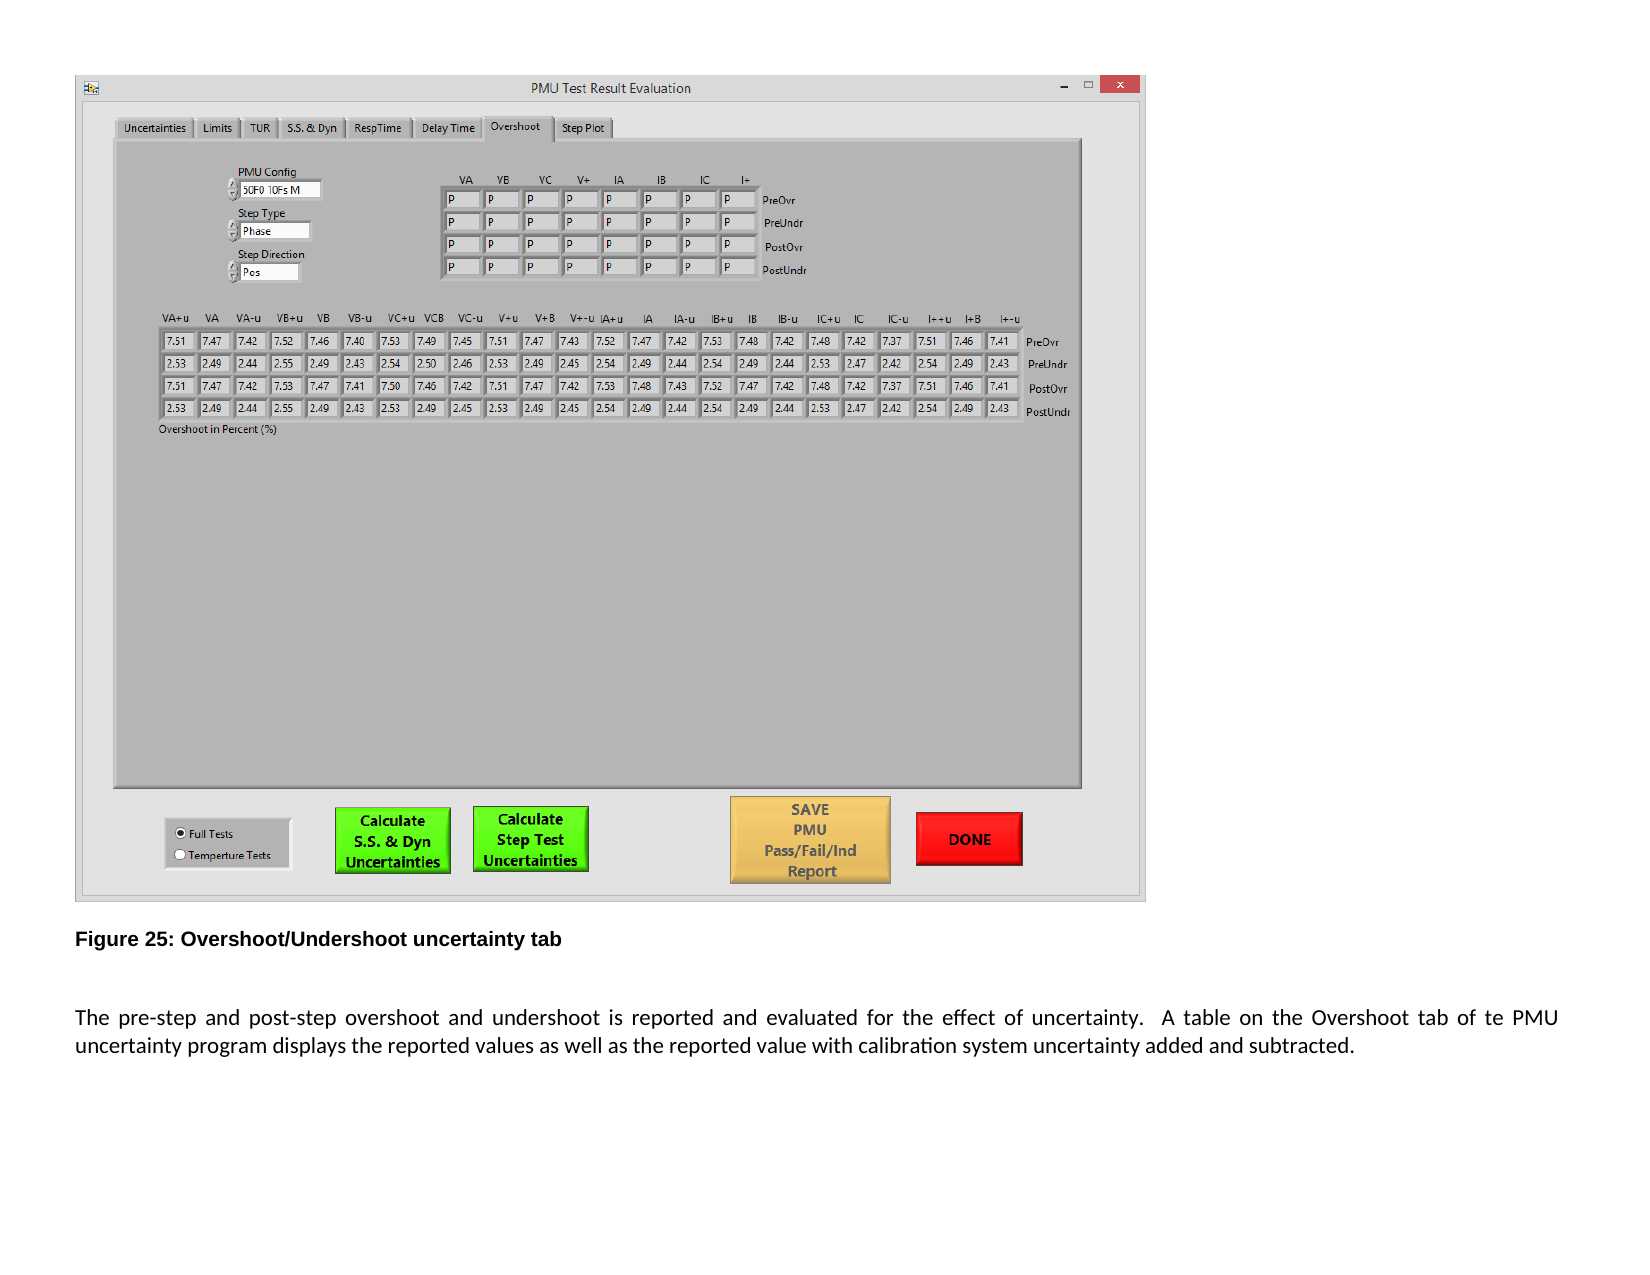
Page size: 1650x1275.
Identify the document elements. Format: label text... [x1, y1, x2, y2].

picture [75, 75, 1146, 902]
text The pre-step and post-step overshoot and undershoot is reported and evaluated for the effect of uncertainty. A table on the Overshoot tab of te PMU uncertainty program displays the reported values as well as the reported value with calibration system uncertainty added and subtracted. [75, 1003, 1563, 1059]
